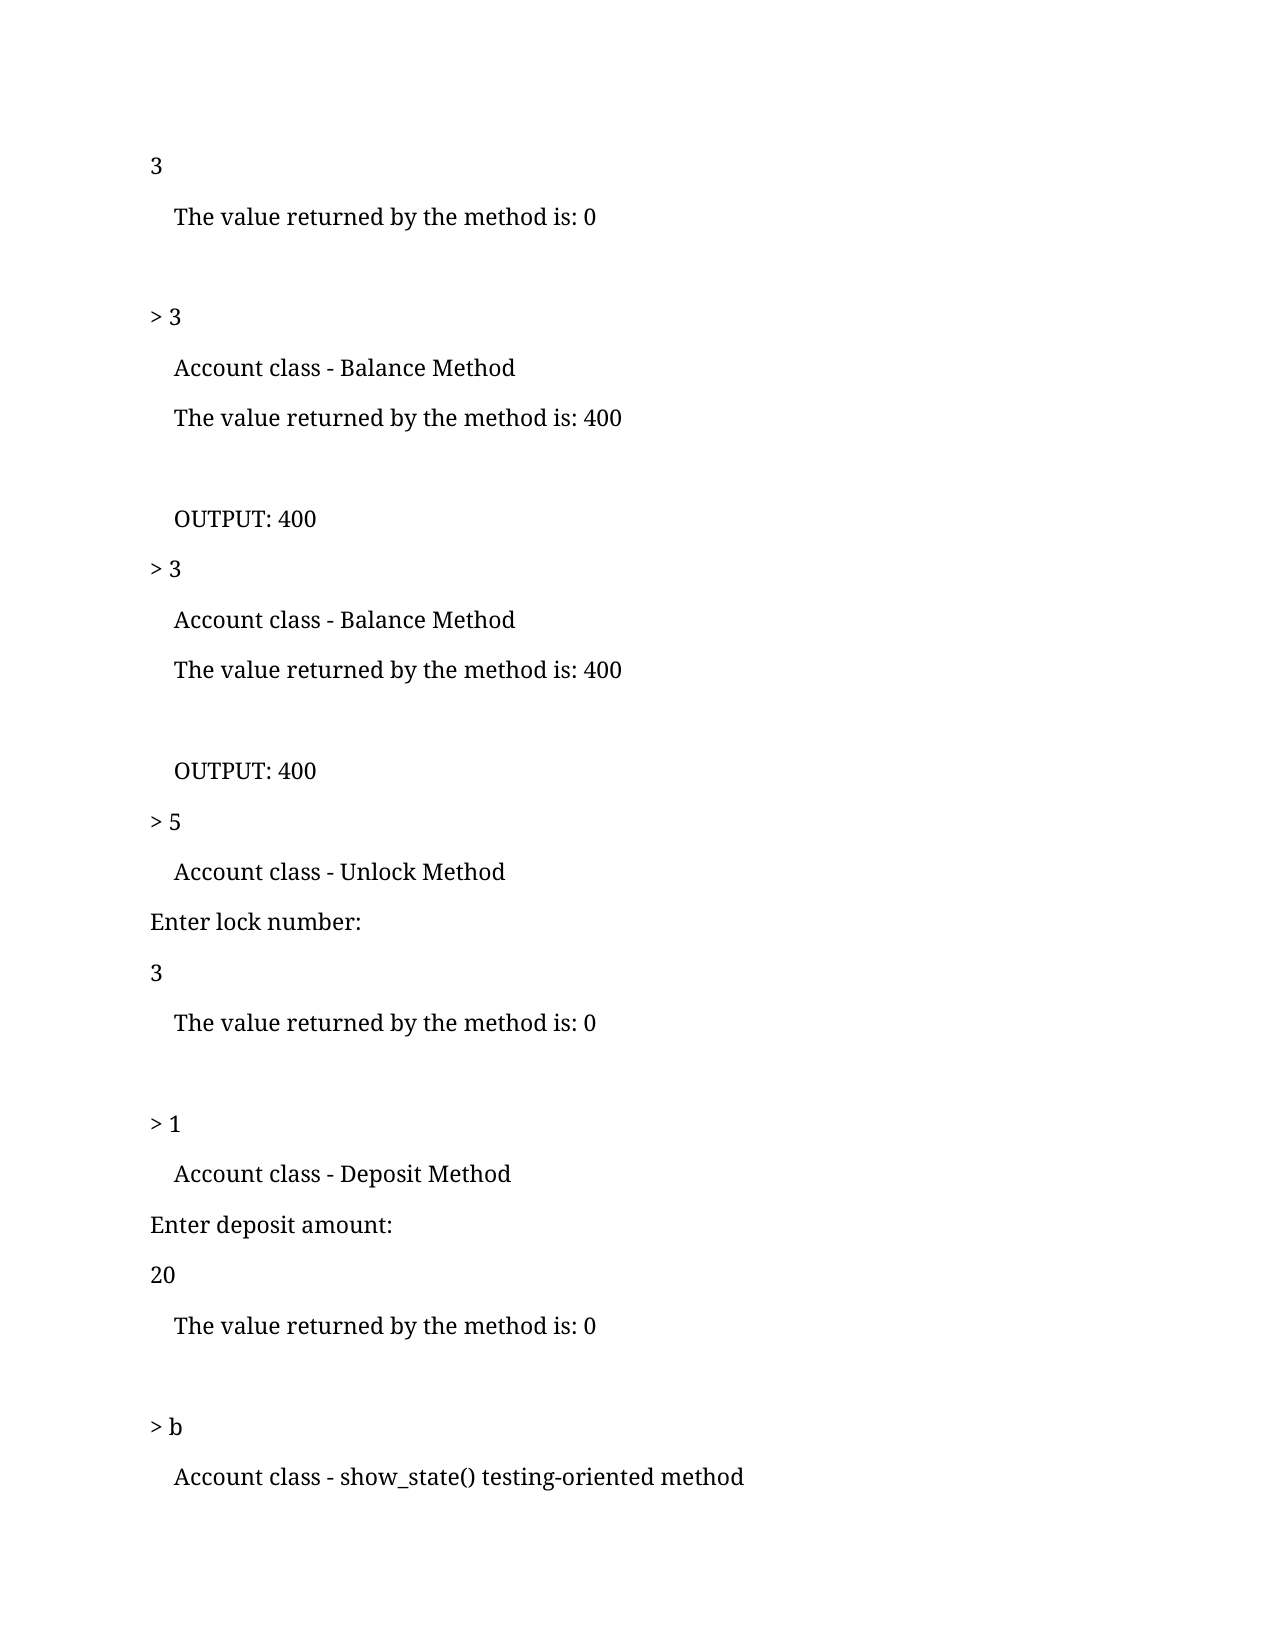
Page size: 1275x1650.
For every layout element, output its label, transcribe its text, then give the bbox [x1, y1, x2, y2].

text Account class - Balance Method [150, 352, 1125, 383]
text The value returned by the method is: 0 [150, 200, 1125, 232]
text Enter deposit amount: [150, 1209, 1125, 1240]
text > b [150, 1410, 1125, 1442]
text The value returned by the method is: 400 [150, 654, 1125, 685]
text Account class - Balance Method [150, 604, 1125, 635]
text Account class - show_state() testing-oriented method [150, 1461, 1125, 1492]
text Account class - Deposit Method [150, 1158, 1125, 1189]
text The value returned by the method is: 0 [150, 1309, 1125, 1341]
text 3 [150, 150, 1125, 181]
text > 3 [150, 301, 1125, 332]
text Account class - Unlock Method [150, 856, 1125, 887]
text Enter lock number: [150, 906, 1125, 937]
text > 5 [150, 805, 1125, 837]
text The value returned by the method is: 400 [150, 402, 1125, 433]
text > 1 [150, 1108, 1125, 1139]
text The value returned by the method is: 0 [150, 1007, 1125, 1038]
text > 3 [150, 553, 1125, 584]
text 3 [150, 957, 1125, 988]
text 20 [150, 1259, 1125, 1290]
text OUTPUT: 400 [150, 755, 1125, 786]
text OUTPUT: 400 [150, 503, 1125, 534]
